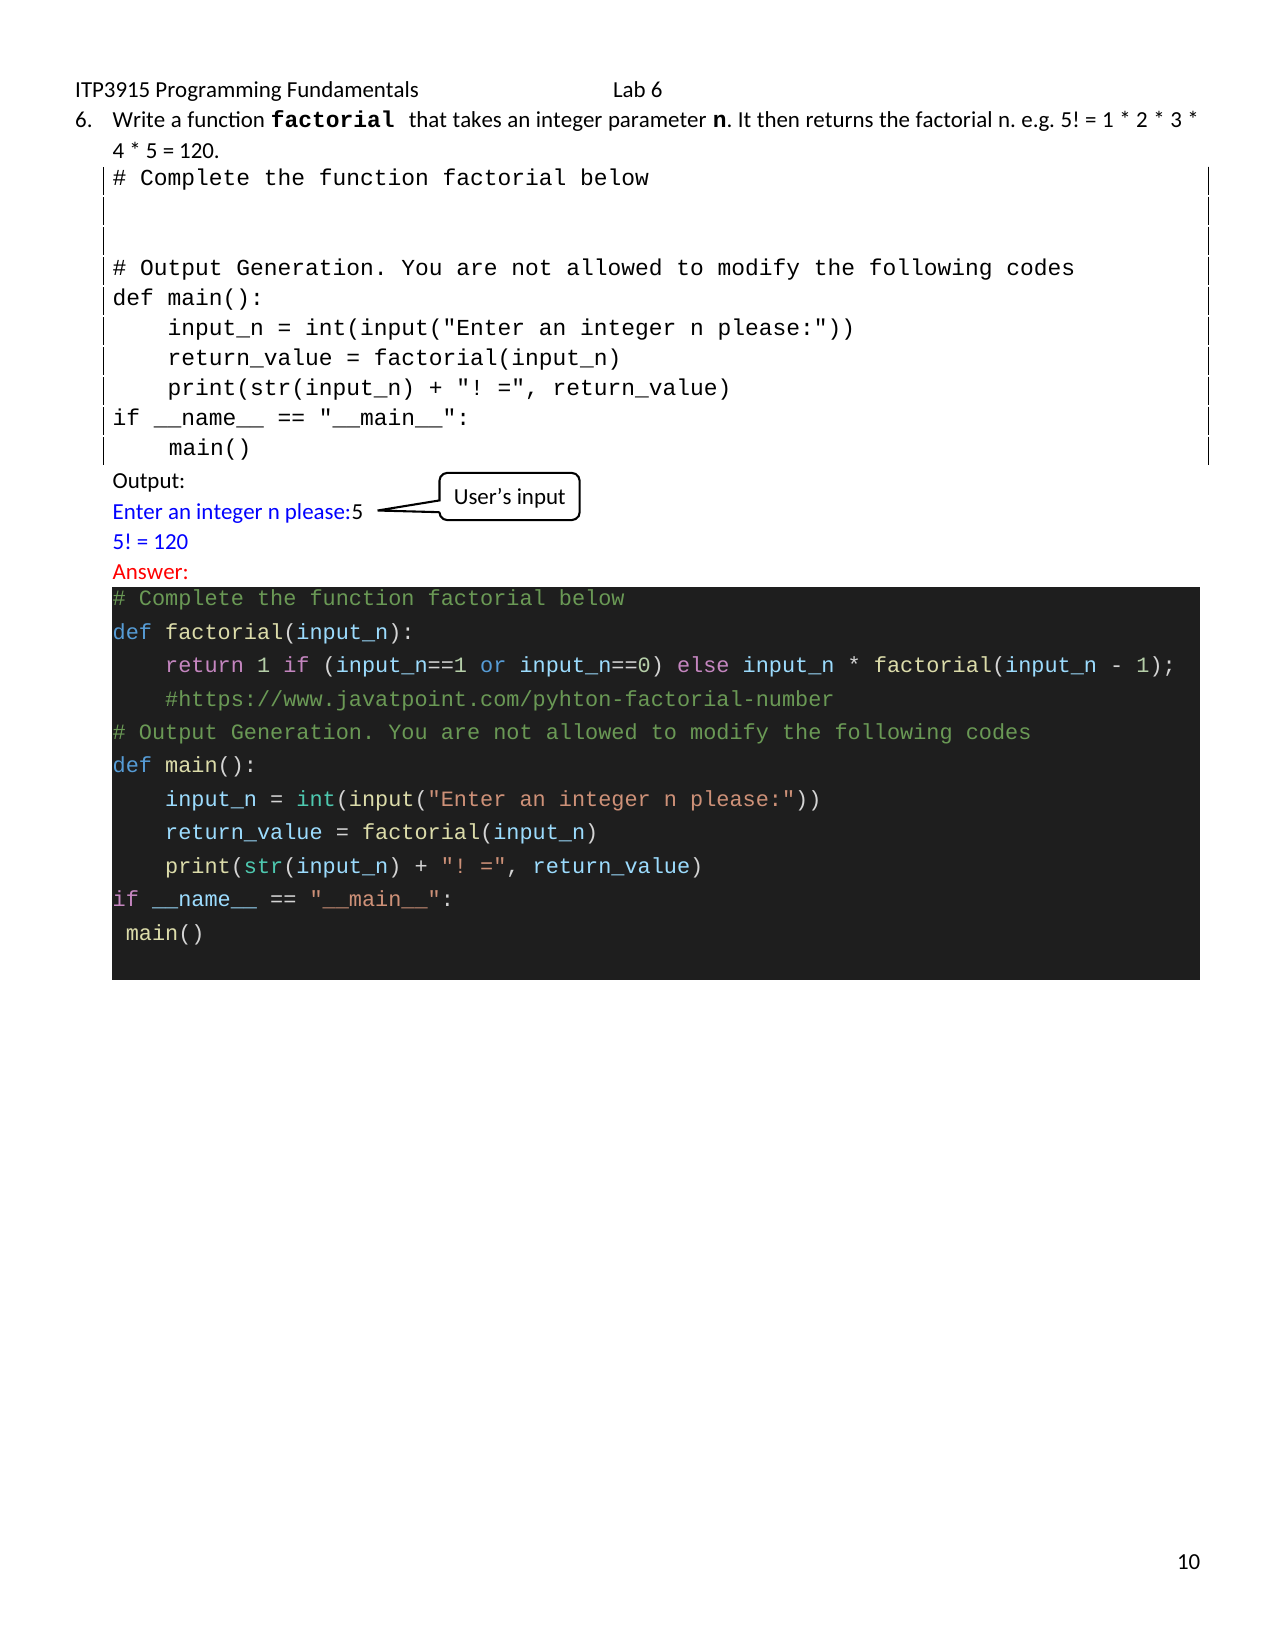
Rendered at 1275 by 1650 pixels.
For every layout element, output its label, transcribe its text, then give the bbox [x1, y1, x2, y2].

text 5! = 120 [112, 527, 1200, 555]
text Output: [112, 467, 1200, 495]
text def main(): [104, 287, 1208, 315]
text def main(): [112, 755, 1200, 779]
text # Output Generation. You are not allowed to modify the following codes [112, 721, 1200, 746]
text main() [104, 437, 1208, 465]
text print(str(input_n) + "! =", return_value) [112, 855, 1200, 880]
text return_value = factorial(input_n) [112, 822, 1200, 846]
text # Complete the function factorial below [104, 167, 1208, 195]
text if __name__ == "__main__": [104, 407, 1208, 435]
text print(str(input_n) + "! =", return_value) [104, 377, 1208, 405]
text # Output Generation. You are not allowed to modify the following codes [104, 257, 1208, 285]
text if __name__ == "__main__": [112, 888, 1200, 913]
text # Complete the function factorial below [112, 587, 1200, 612]
text #https://www.javatpoint.com/pyhton-factorial-number [112, 688, 1200, 713]
text def factorial(input_n): [112, 621, 1200, 646]
text Enter an integer n please:5 [112, 497, 1200, 525]
text return_value = factorial(input_n) [104, 347, 1208, 375]
text Answer: [112, 557, 1200, 585]
text return 1 if (input_n==1 or input_n==0) else input_n * factorial(input_n - 1); [112, 654, 1200, 679]
text input_n = int(input("Enter an integer n please:")) [112, 788, 1200, 813]
list Write a function factorial that takes an integer parameter n. It then returns the factorial n. e.g. 5! = 1 * 2 * 3 * 4 * 5 = 120. [75, 105, 1200, 164]
text input_n = int(input("Enter an integer n please:")) [104, 317, 1208, 345]
text main() [112, 922, 1200, 947]
